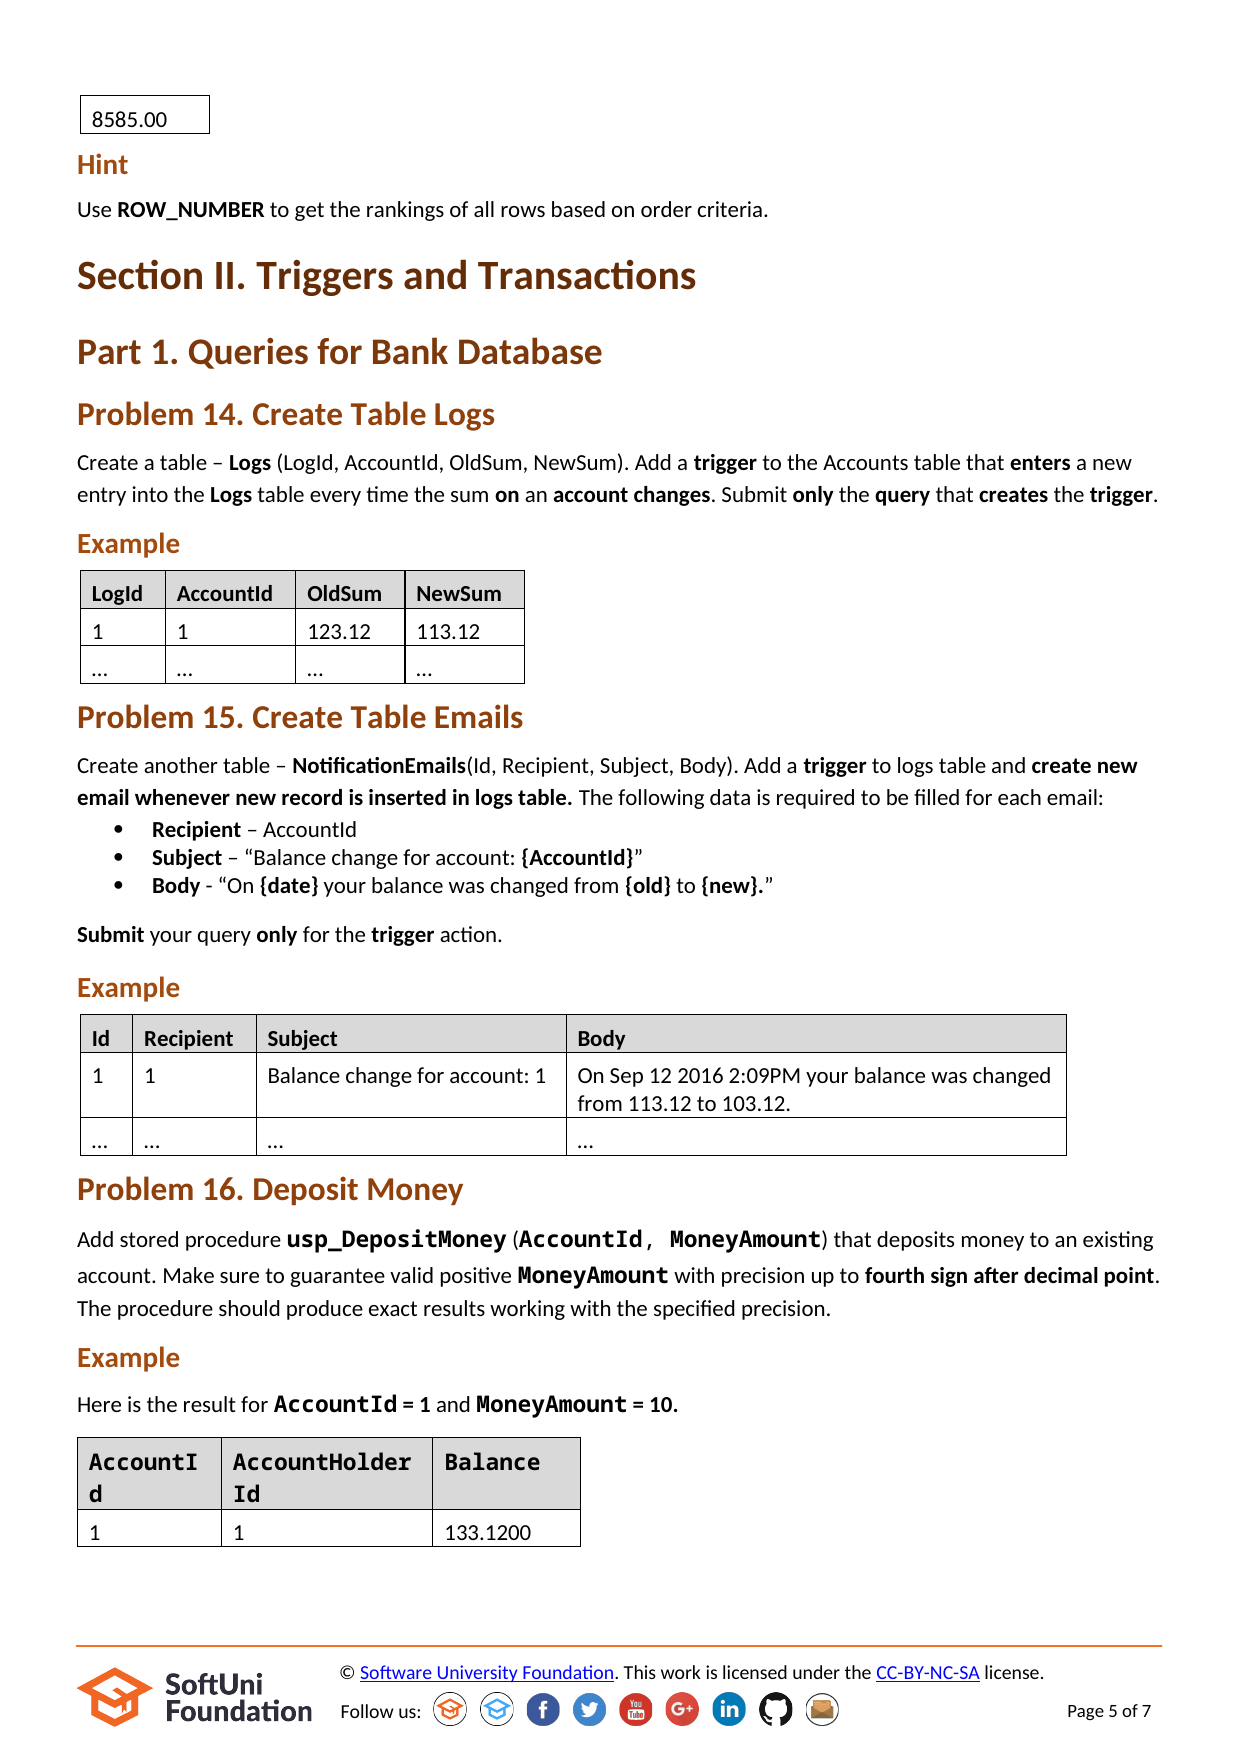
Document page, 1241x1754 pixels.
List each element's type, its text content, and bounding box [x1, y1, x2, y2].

subtitle Example [77, 525, 1163, 561]
table_cell 1 [166, 609, 295, 645]
subtitle Create Table Logs [77, 393, 1163, 434]
table_header AccountId [78, 1438, 221, 1509]
table_header Balance [433, 1438, 580, 1509]
text Create another table – NotificationEmails(Id, Recipient, Subject, Body). Add a trigger to logs table and create new email whenever new record is inserted in logs table. The following data is required to be filled for each email: [77, 751, 1163, 811]
picture [480, 1692, 514, 1726]
picture [433, 1692, 467, 1726]
table_cell … [567, 1118, 1066, 1154]
table_cell … [133, 1118, 256, 1154]
list Subject – “Balance change for account: {AccountId}” [114, 843, 1163, 871]
table_header NewSum [406, 571, 524, 608]
picture [665, 1692, 699, 1726]
text Use ROW_NUMBER to get the rankings of all rows based on order criteria. [77, 196, 1163, 224]
picture [712, 1716, 722, 1726]
picture [76, 1667, 312, 1727]
picture [736, 1692, 746, 1702]
table_cell 1 [133, 1053, 256, 1117]
table_cell 1 [222, 1510, 432, 1546]
table_cell … [406, 646, 524, 682]
table_header Subject [257, 1015, 566, 1052]
table_header OldSum [296, 571, 404, 608]
table_cell On Sep 12 2016 2:09PM your balance was changed from 113.12 to 103.12. [567, 1053, 1066, 1117]
text Here is the result for AccountId = 1 and MoneyAmount = 10. [77, 1388, 1163, 1420]
table_cell 8585.00 [81, 96, 209, 133]
picture [712, 1692, 722, 1702]
text Add stored procedure usp_DepositMoney (AccountId, MoneyAmount) that deposits money to an existing account. Make sure to guarantee valid positive MoneyAmount with precision up to fourth sign after decimal point. The procedure should produce exact results working with the specified precision. [77, 1223, 1163, 1322]
list Body - “On {date} your balance was changed from {old} to {new}.” [114, 871, 1163, 899]
subtitle Example [77, 1339, 1163, 1375]
text Create a table – Logs (LogId, AccountId, OldSum, NewSum). Add a trigger to the Accounts table that enters a new entry into the Logs table every time the sum on an account changes. Submit only the query that creates the trigger. [77, 448, 1163, 508]
table_cell 113.12 [406, 609, 524, 645]
picture [759, 1692, 793, 1726]
table_header Id [81, 1015, 132, 1052]
picture [727, 1706, 738, 1716]
table_header Recipient [133, 1015, 256, 1052]
table_header AccountId [166, 571, 295, 608]
table_cell … [166, 646, 295, 682]
table_cell … [81, 646, 165, 682]
table_cell 1 [81, 609, 165, 645]
picture [526, 1693, 560, 1726]
subtitle Triggers and Transactions [77, 249, 1163, 299]
table_cell Balance change for account: 1 [257, 1053, 566, 1117]
list Recipient – AccountId [114, 815, 1163, 843]
table_header Body [567, 1015, 1066, 1052]
picture [806, 1693, 839, 1726]
subtitle Deposit Money [77, 1168, 1163, 1209]
table_cell 1 [81, 1053, 132, 1117]
picture [573, 1693, 606, 1726]
table_cell 133.1200 [433, 1510, 580, 1546]
picture [736, 1716, 746, 1726]
table_cell 123.12 [296, 609, 404, 645]
table_cell … [296, 646, 404, 682]
table_cell … [81, 1118, 132, 1154]
subtitle Hint [77, 146, 1163, 182]
subtitle Create Table Emails [77, 696, 1163, 737]
table_cell … [257, 1118, 566, 1154]
table_cell 1 [78, 1510, 221, 1546]
picture [619, 1693, 653, 1726]
table_header LogId [81, 571, 165, 608]
subtitle Example [77, 969, 1163, 1005]
text Submit your query only for the trigger action. [77, 920, 1163, 948]
subtitle Queries for Bank Database [77, 328, 1163, 374]
table_header AccountHolderId [222, 1438, 432, 1509]
